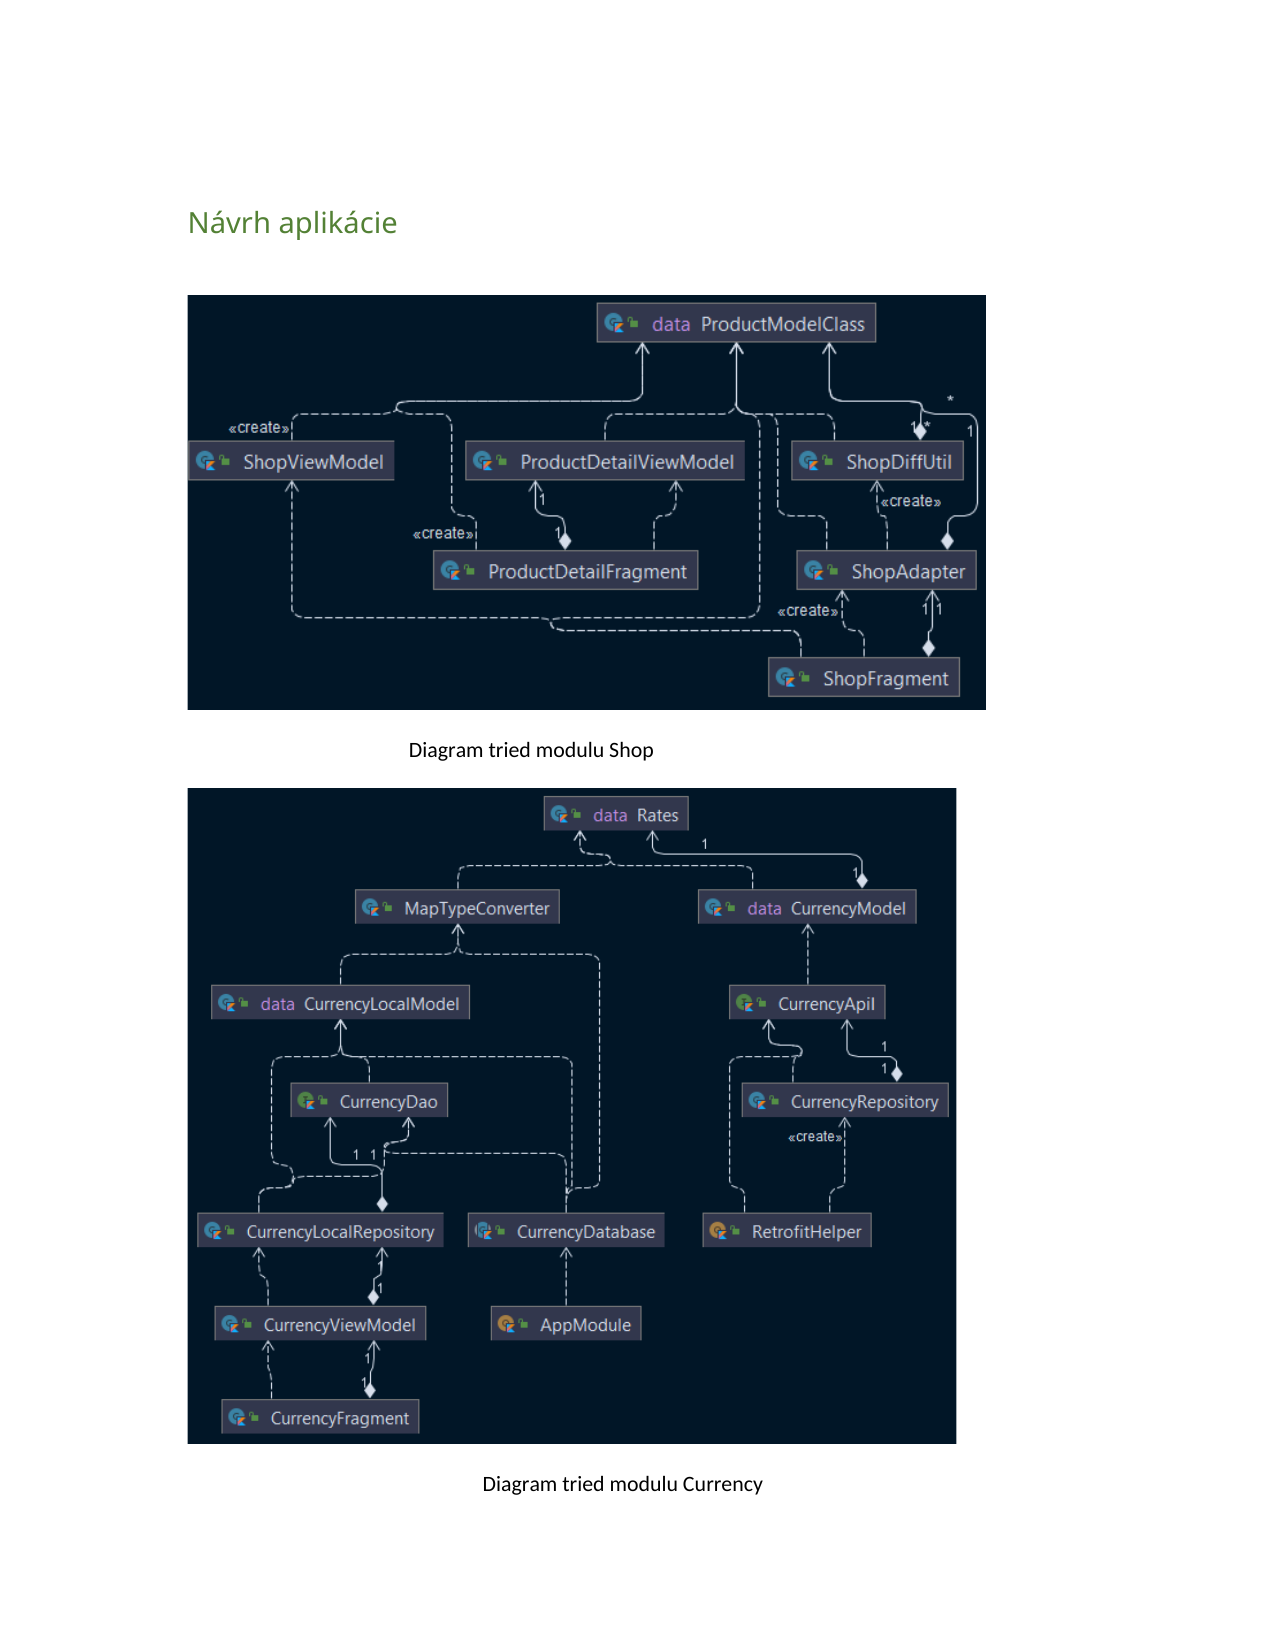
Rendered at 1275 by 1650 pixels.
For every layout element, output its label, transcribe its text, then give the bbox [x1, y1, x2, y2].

text Diagram tried modulu Shop [187, 736, 980, 763]
picture [187, 788, 957, 1444]
picture [187, 295, 986, 710]
subtitle Návrh aplikácie [187, 203, 980, 242]
text Diagram tried modulu Currency [187, 1470, 980, 1497]
